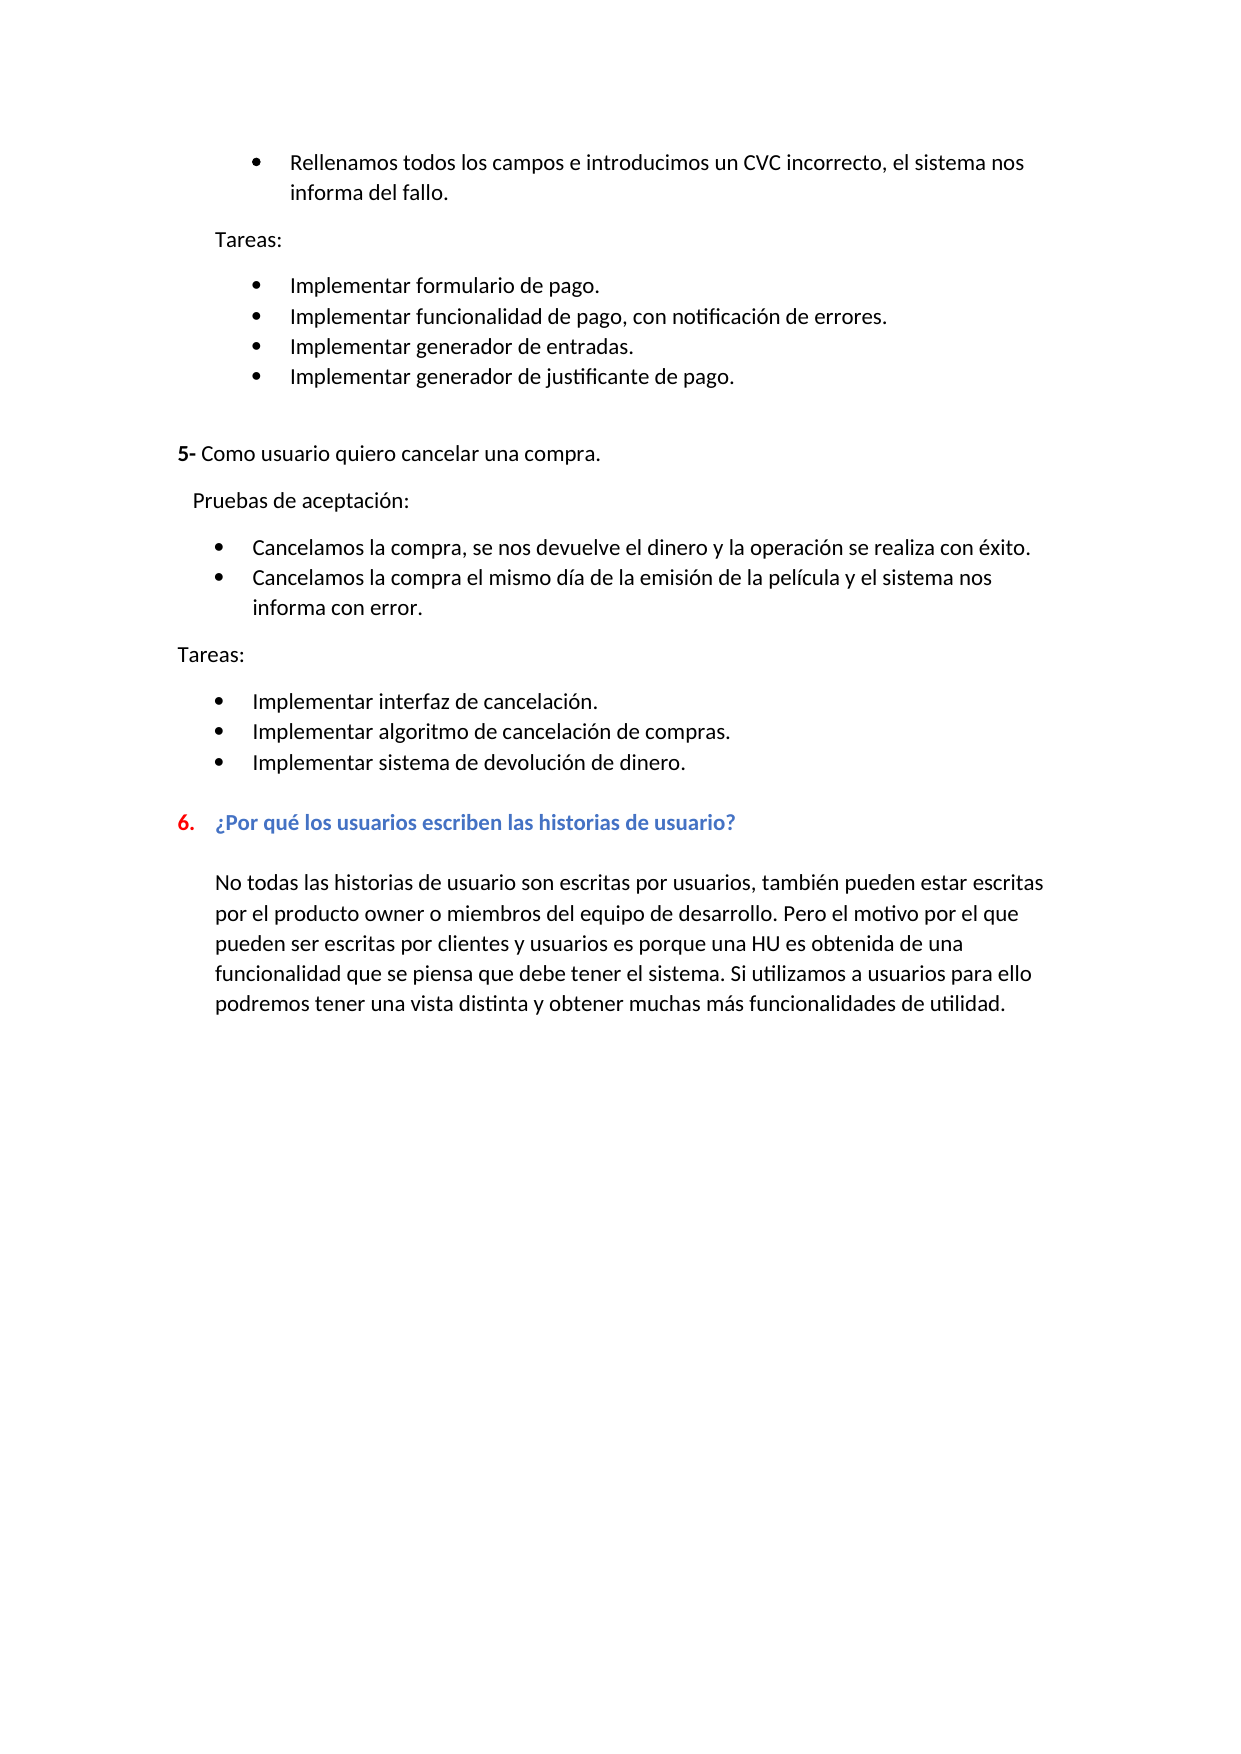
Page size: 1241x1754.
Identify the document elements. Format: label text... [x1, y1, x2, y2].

list Implementar formulario de pago. [252, 272, 1063, 299]
text 5- Como usuario quiero cancelar una compra. [177, 439, 1063, 467]
list Cancelamos la compra el mismo día de la emisión de la película y el sistema nos informa con error. [215, 563, 1063, 621]
list Implementar funcionalidad de pago, con notificación de errores. [252, 302, 1063, 330]
list Implementar interfaz de cancelación. [215, 687, 1063, 715]
list Implementar generador de entradas. [252, 332, 1063, 360]
list Implementar generador de justificante de pago. [252, 362, 1063, 390]
text Pruebas de aceptación: [177, 486, 1063, 514]
list ¿Por qué los usuarios escriben las historias de usuario? [177, 808, 1063, 836]
text Tareas: [177, 225, 1063, 253]
list No todas las historias de usuario son escritas por usuarios, también pueden estar escritas por el producto owner o miembros del equipo de desarrollo. Pero el motivo por el que pueden ser escritas por clientes y usuarios es porque una HU es obtenida de una funcionalidad que se piensa que debe tener el sistema. Si utilizamos a usuarios para ello podremos tener una vista distinta y obtener muchas más funcionalidades de utilidad. [215, 868, 1063, 1017]
text Tareas: [177, 640, 1063, 668]
list Cancelamos la compra, se nos devuelve el dinero y la operación se realiza con éxito. [215, 533, 1063, 561]
list Rellenamos todos los campos e introducimos un CVC incorrecto, el sistema nos informa del fallo. [252, 148, 1063, 206]
list Implementar sistema de devolución de dinero. [215, 748, 1063, 776]
list Implementar algoritmo de cancelación de compras. [215, 717, 1063, 745]
